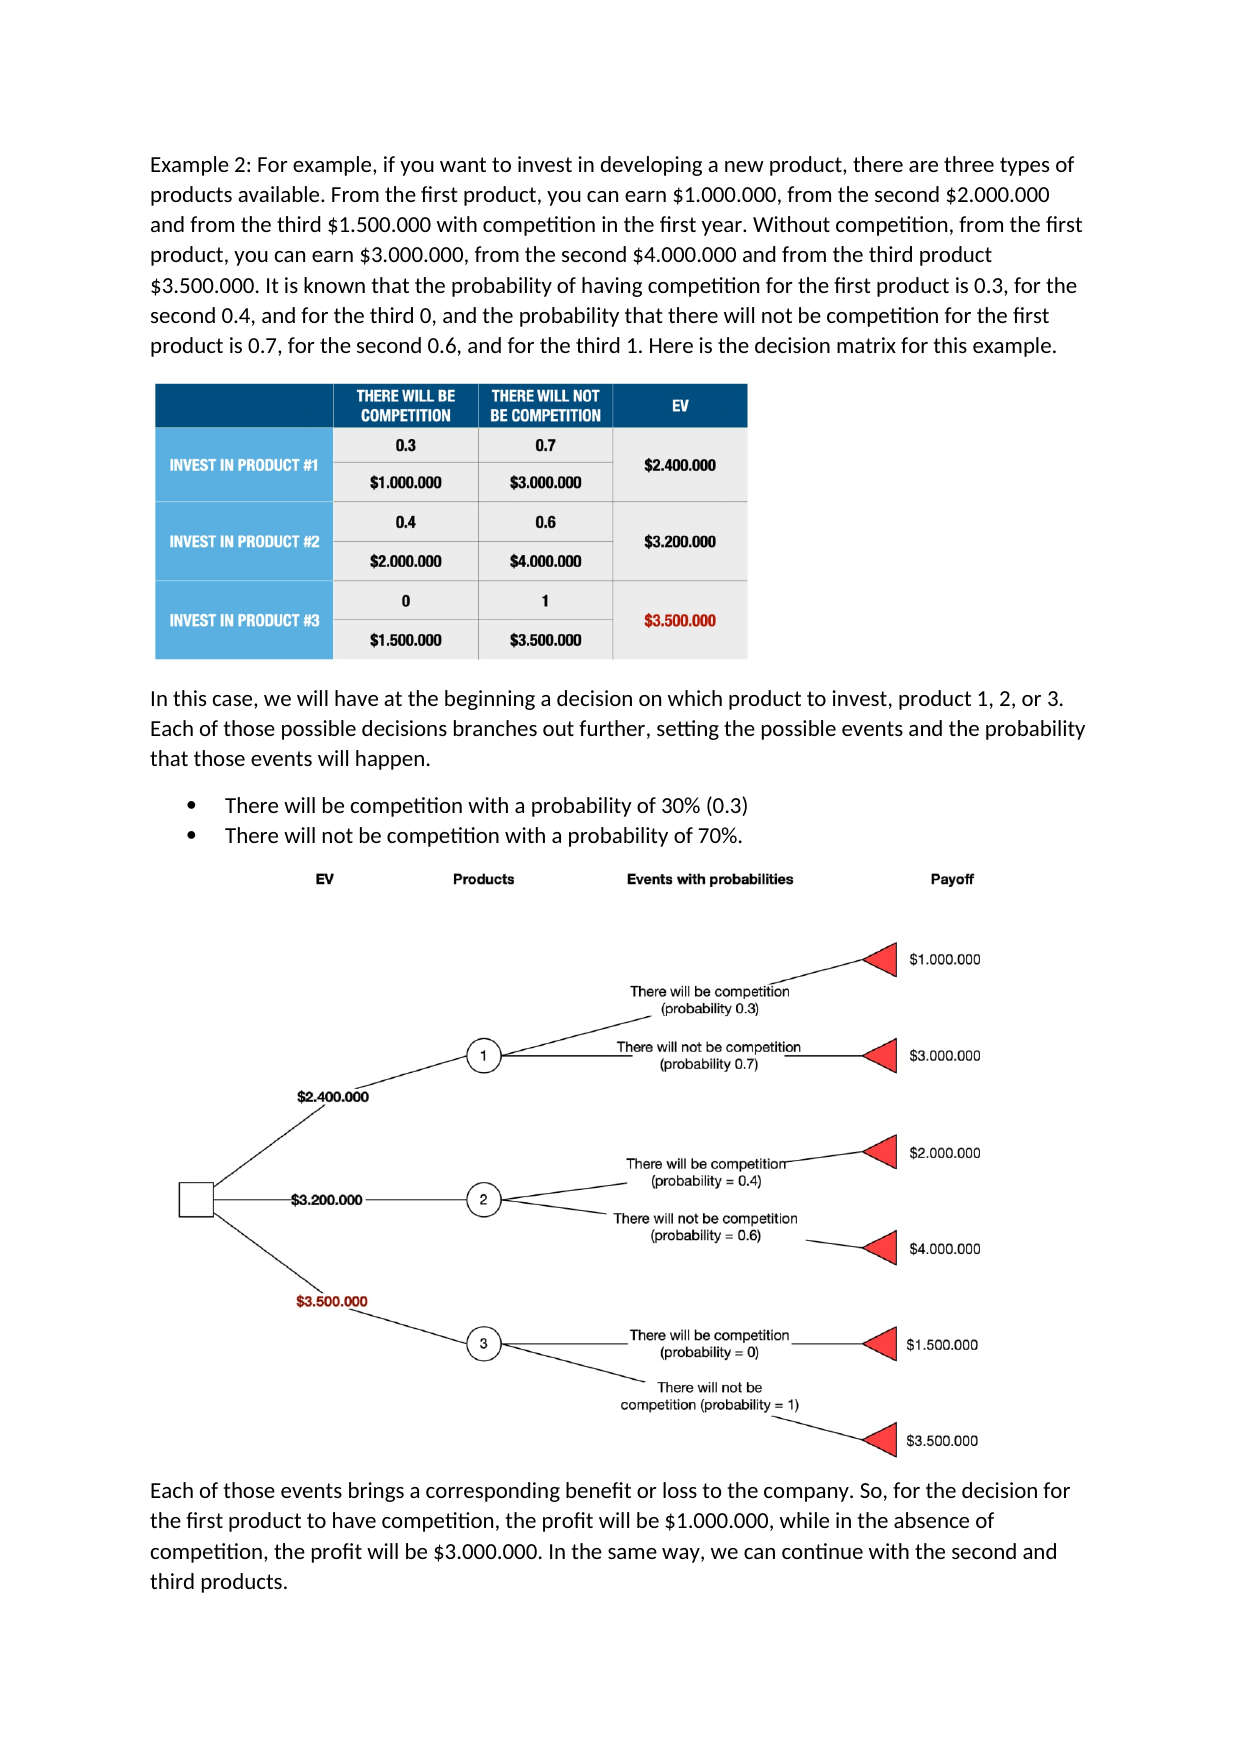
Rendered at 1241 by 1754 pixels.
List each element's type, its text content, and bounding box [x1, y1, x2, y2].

text Each of those events brings a corresponding benefit or loss to the company. So, for the decision for the first product to have competition, the profit will be $1.000.000, while in the absence of competition, the profit will be $3.000.000. In the same way, we can continue with the second and third products. [150, 1476, 1090, 1595]
text Example 2: For example, if you want to invest in developing a new product, there are three types of products available. From the first product, you can earn $1.000.000, from the second $2.000.000 and from the third $1.500.000 with competition in the first year. Without competition, from the first product, you can earn $3.000.000, from the second $4.000.000 and from the third product $3.500.000. It is known that the probability of having competition for the first product is 0.3, for the second 0.4, and for the third 0, and the probability that there will not be competition for the first product is 0.7, for the second 0.6, and for the third 1. Here is the decision matrix for this example. [150, 150, 1090, 359]
picture [150, 378, 750, 665]
list There will not be competition with a probability of 70%. [187, 821, 1090, 849]
text In this case, we will have at the beginning a decision on which product to invest, product 1, 2, or 3. Each of those possible decisions branches out further, setting the possible events and the probability that those events will happen. [150, 684, 1090, 772]
picture [150, 868, 1091, 1458]
list There will be competition with a probability of 30% (0.3) [187, 791, 1090, 819]
